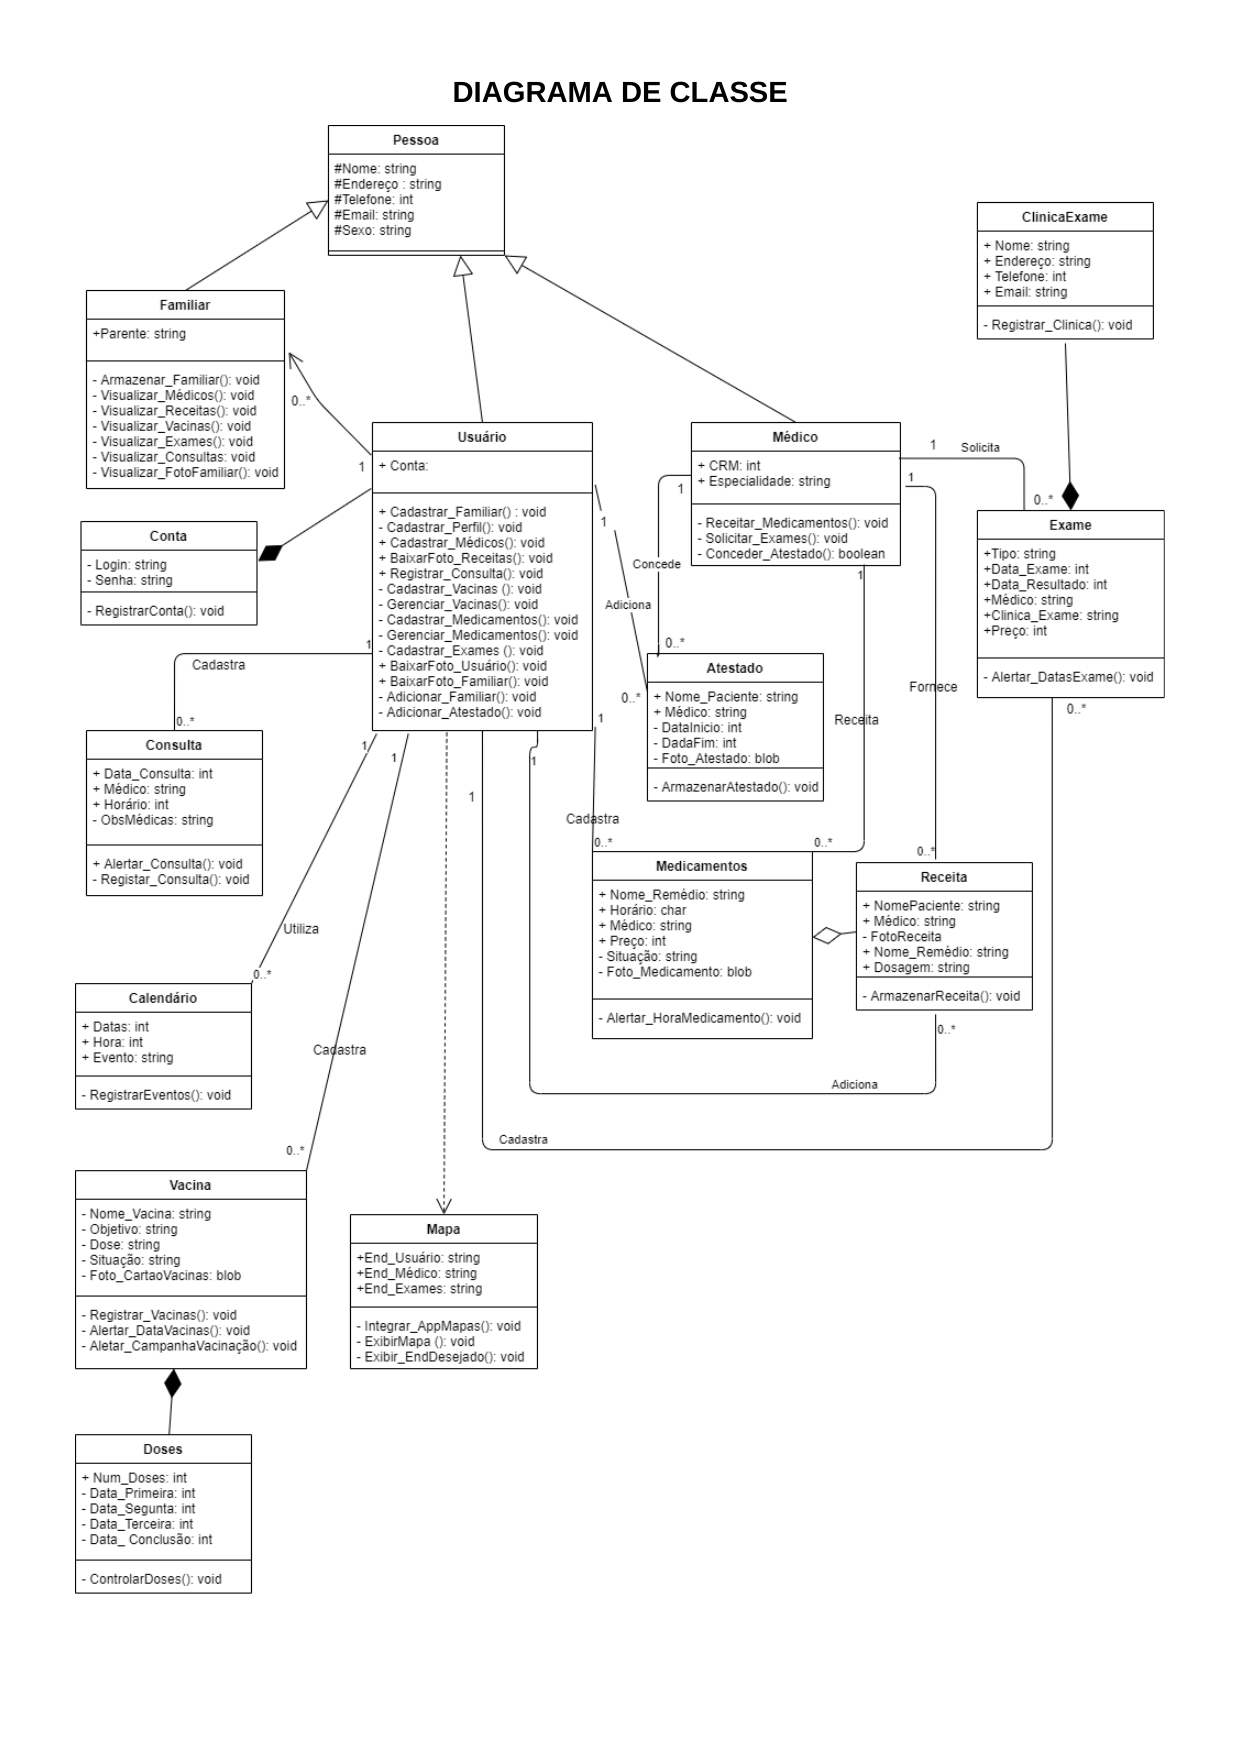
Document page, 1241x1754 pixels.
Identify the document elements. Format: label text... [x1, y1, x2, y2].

picture [75, 125, 1165, 1597]
text DIAGRAMA DE CLASSE [75, 75, 1165, 108]
